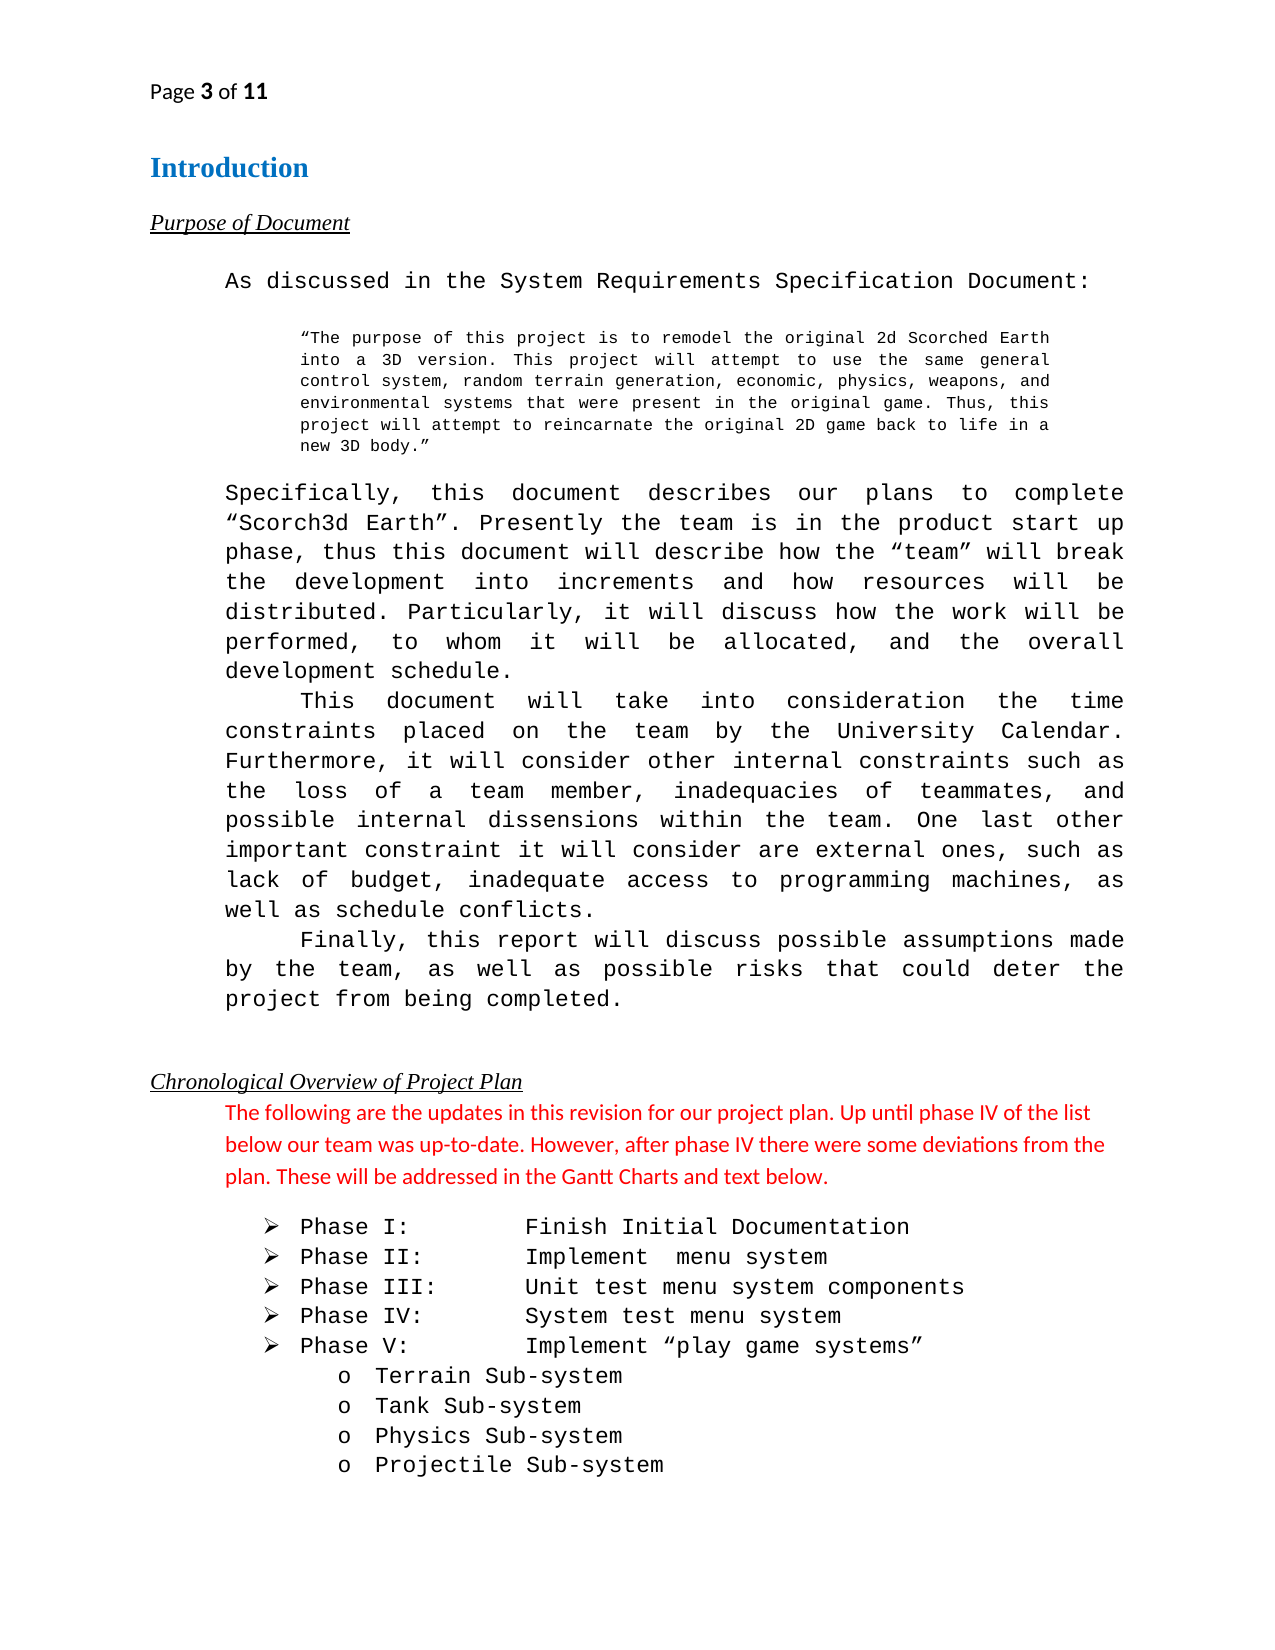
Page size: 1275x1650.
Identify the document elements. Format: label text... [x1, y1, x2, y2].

list Phase II: Implement menu system [262, 1245, 1125, 1271]
list Phase I: Finish Initial Documentation [262, 1216, 1125, 1241]
text This document will take into consideration the time constraints placed on the team by the University Calendar. Furthermore, it will consider other internal constraints such as the loss of a team member, inadequacies of teammates, and possible internal dissensions within the team. One last other important constraint it will consider are external ones, such as lack of budget, inadequate access to programming machines, as well as schedule conflicts. [225, 689, 1125, 924]
text “The purpose of this project is to remodel the original 2d Scorched Earth into a 3D version. This project will attempt to use the same general control system, random terrain generation, economic, physics, weapons, and environmental systems that were present in the original game. Thus, this project will attempt to reincarnate the original 2D game back to life in a new 3D body.” [300, 329, 1050, 457]
text As discussed in the System Requirements Specification Document: [225, 270, 1125, 296]
list Projectile Sub-system [337, 1454, 1125, 1480]
subtitle Purpose of Document [150, 209, 1125, 236]
text Specifically, this document describes our plans to complete “Scorch3d Earth”. Presently the team is in the product start up phase, thus this document will describe how the “team” will break the development into increments and how resources will be distributed. Particularly, it will discuss how the work will be performed, to whom it will be allocated, and the overall development schedule. [225, 481, 1125, 686]
list Phase V: Implement “play game systems” [262, 1335, 1125, 1361]
list Terrain Sub-system [337, 1364, 1125, 1390]
list Tank Sub-system [337, 1394, 1125, 1420]
list Physics Sub-system [337, 1424, 1125, 1450]
text Finally, this report will discuss possible assumptions made by the team, as well as possible risks that could deter the project from being completed. [225, 928, 1125, 1013]
text The following are the updates in this revision for our project plan. Up until phase IV of the list below our team was up-to-date. However, after phase IV there were some deviations from the plan. These will be addressed in the Gantt Charts and text below. [225, 1098, 1125, 1191]
subtitle Introduction [150, 150, 1125, 183]
subtitle Chronological Overview of Project Plan [150, 1068, 1125, 1094]
list Phase III: Unit test menu system components [262, 1275, 1125, 1301]
list Phase IV: System test menu system [262, 1305, 1125, 1331]
